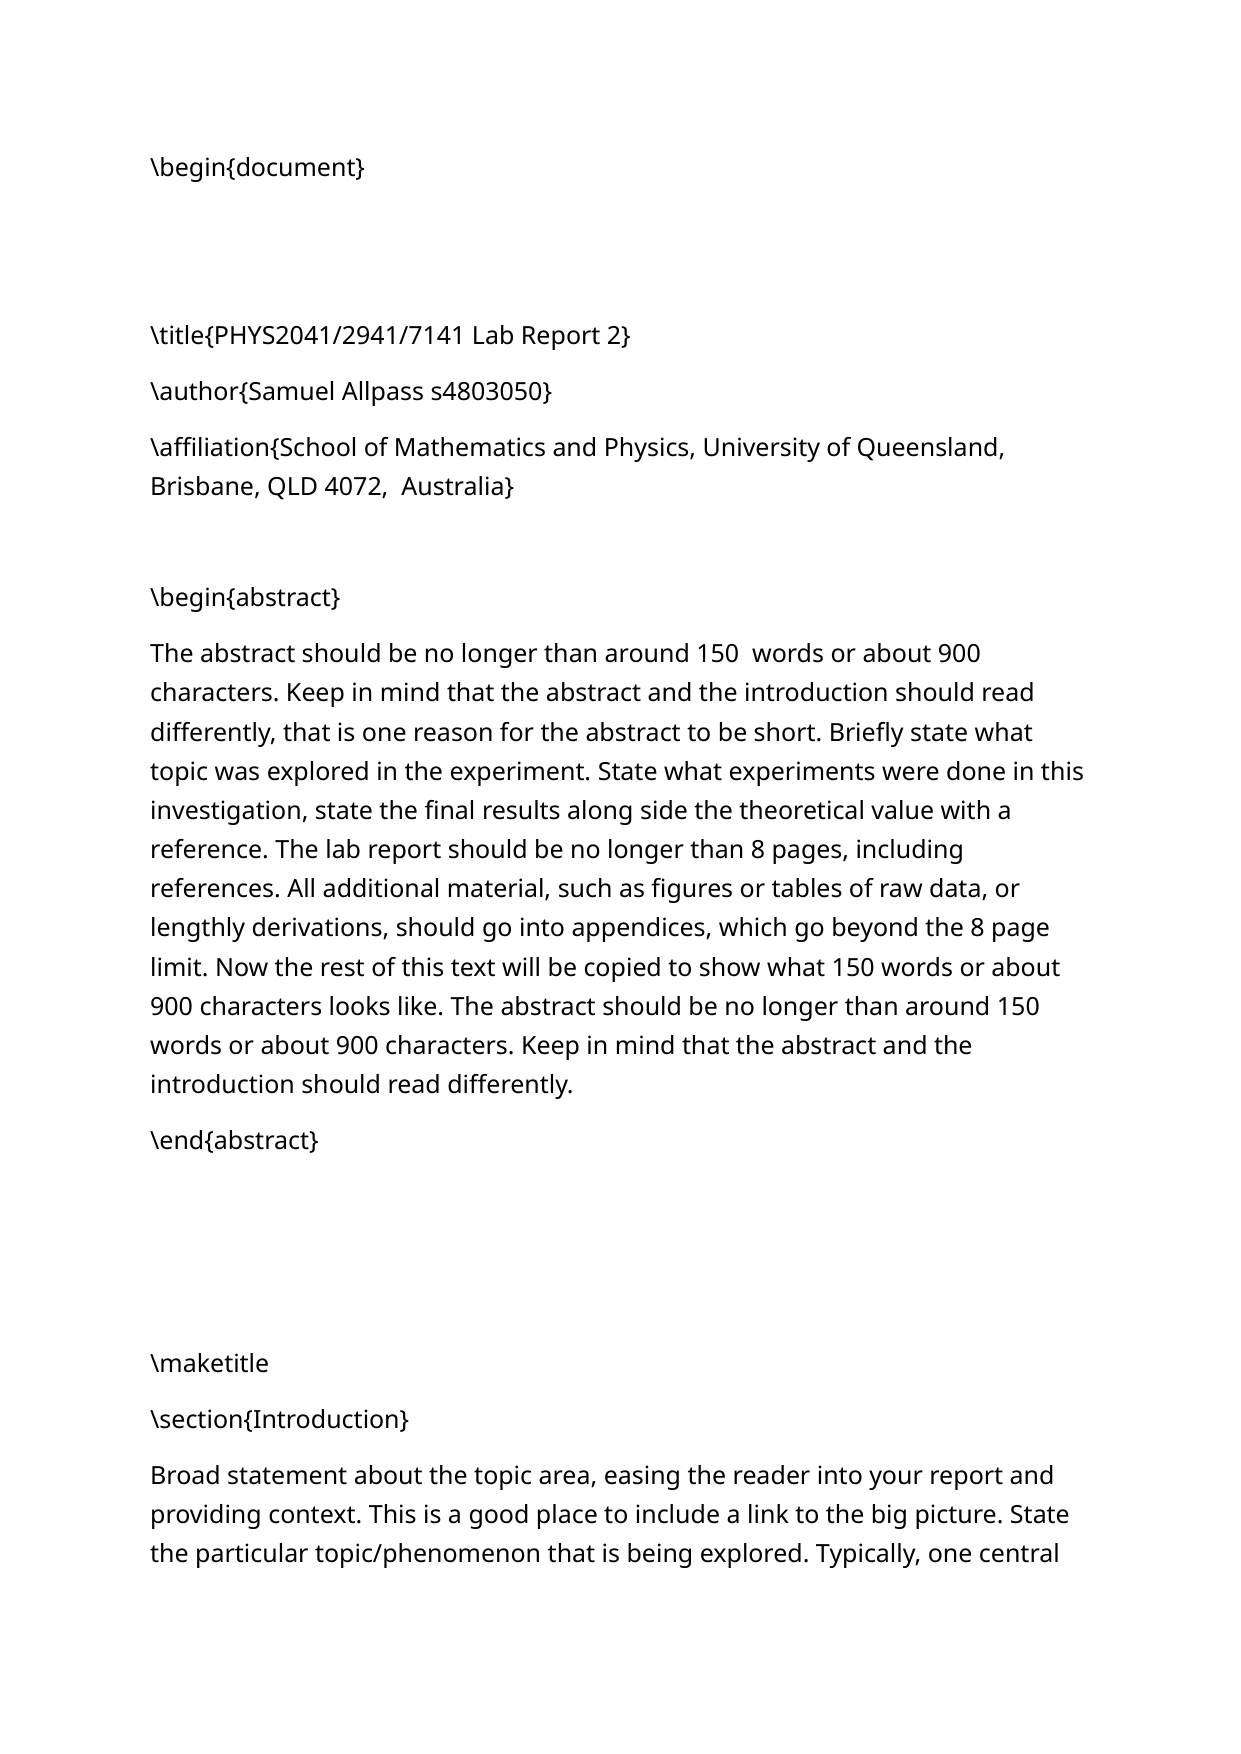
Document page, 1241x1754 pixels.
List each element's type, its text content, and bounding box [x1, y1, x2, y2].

text \maketitle [150, 1346, 1090, 1380]
text \begin{abstract} [150, 580, 1090, 614]
text \end{abstract} [150, 1122, 1090, 1157]
text \affiliation{School of Mathematics and Physics, University of Queensland, Brisbane, QLD 4072, Australia} [150, 429, 1090, 502]
text The abstract should be no longer than around 150 words or about 900 characters. Keep in mind that the abstract and the introduction should read differently, that is one reason for the abstract to be short. Briefly state what topic was explored in the experiment. State what experiments were done in this investigation, state the final results along side the theoretical value with a reference. The lab report should be no longer than 8 pages, including references. All additional material, such as figures or tables of raw data, or lengthly derivations, should go into appendices, which go beyond the 8 page limit. Now the rest of this text will be copied to show what 150 words or about 900 characters looks like. The abstract should be no longer than around 150 words or about 900 characters. Keep in mind that the abstract and the introduction should read differently. [150, 636, 1090, 1101]
text \begin{document} [150, 150, 1090, 184]
text \author{Samuel Allpass s4803050} [150, 373, 1090, 407]
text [150, 1457, 1090, 1570]
text \section{Introduction} [150, 1402, 1090, 1436]
text \title{PHYS2041/2941/7141 Lab Report 2} [150, 317, 1090, 352]
